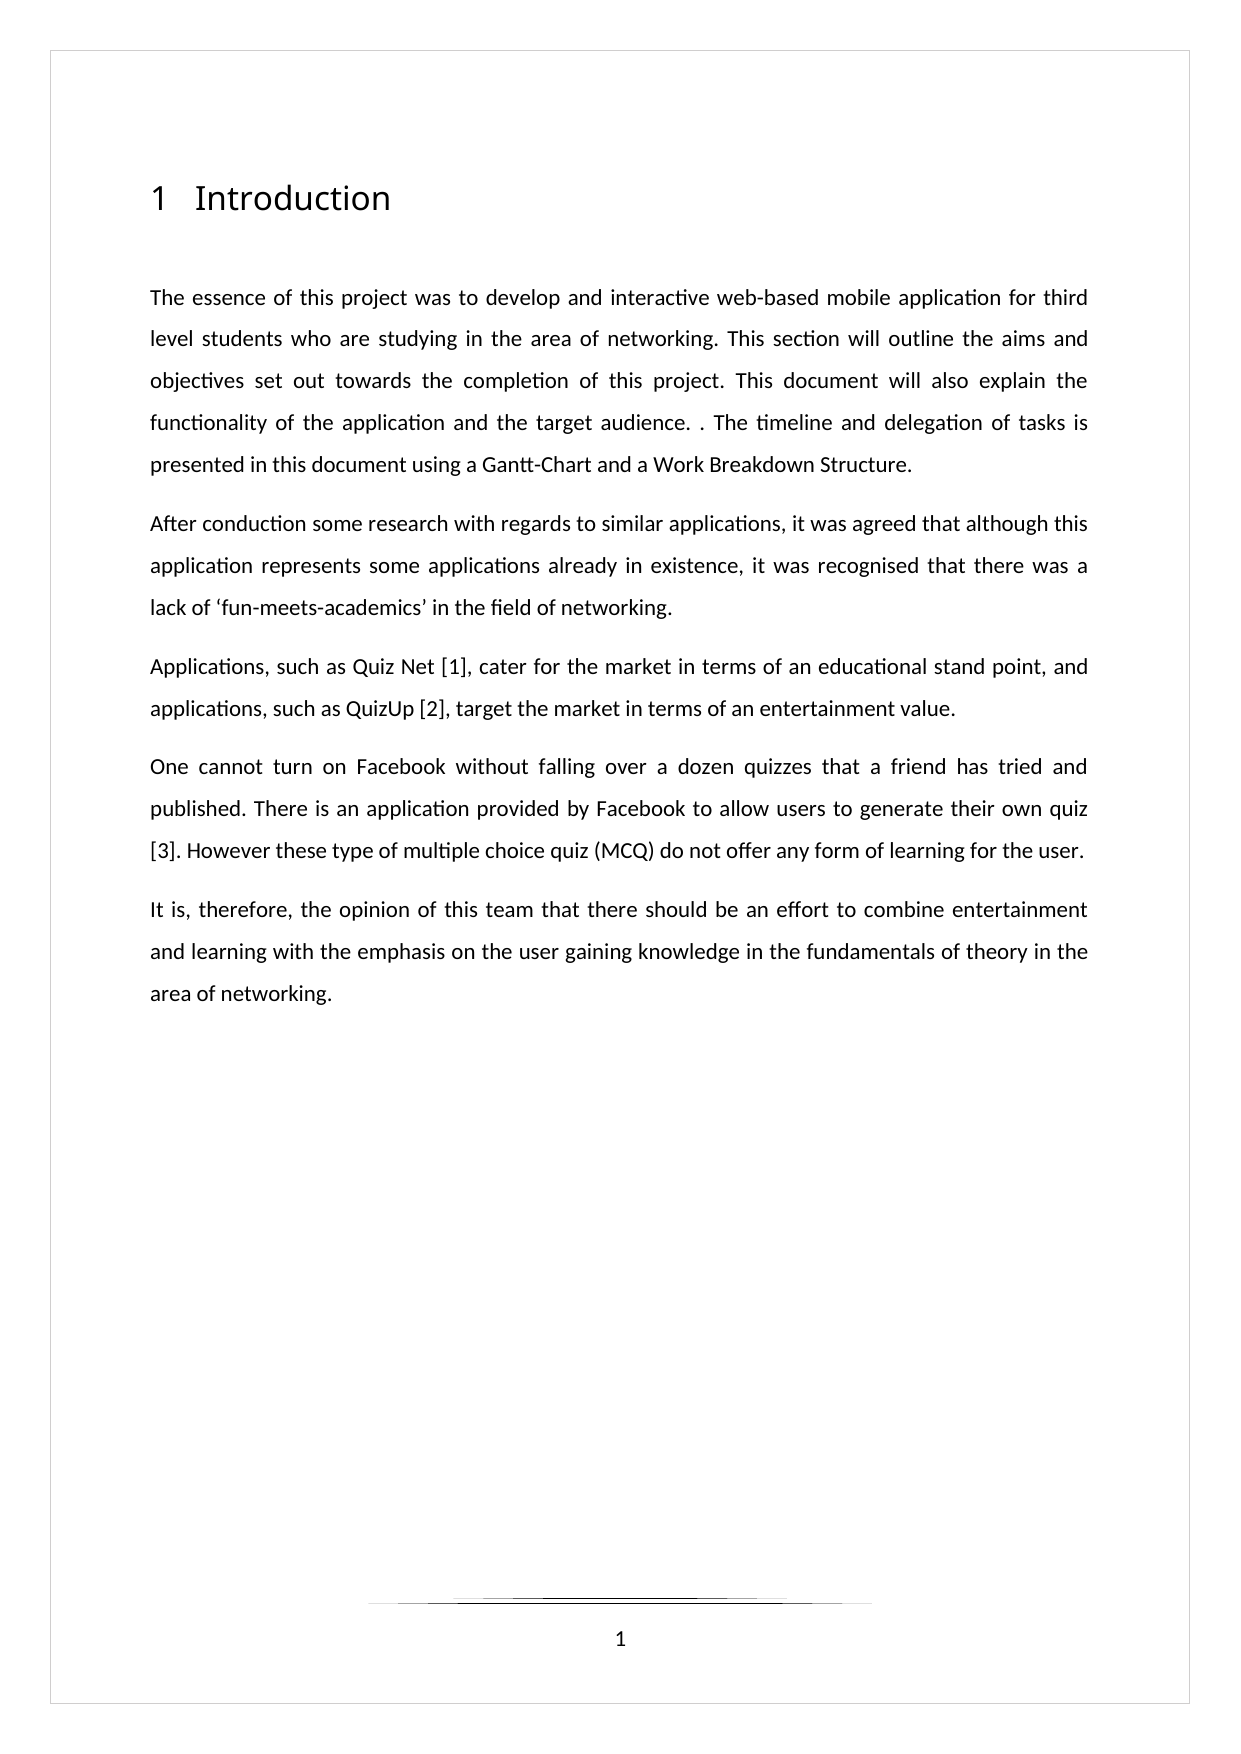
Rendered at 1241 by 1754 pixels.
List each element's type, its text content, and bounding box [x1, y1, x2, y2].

text Applications, such as Quiz Net [1], cater for the market in terms of an educational stand point, and applications, such as QuizUp [2], target the market in terms of an entertainment value. [150, 652, 1090, 722]
subtitle Introduction [150, 175, 1090, 220]
text The essence of this project was to develop and interactive web-based mobile application for third level students who are studying in the area of networking. This section will outline the aims and objectives set out towards the completion of this project. This document will also explain the functionality of the application and the target audience. . The timeline and delegation of tasks is presented in this document using a Gantt-Chart and a Work Breakdown Structure. [150, 283, 1090, 478]
text It is, therefore, the opinion of this team that there should be an effort to combine entertainment and learning with the emphasis on the user gaining knowledge in the fundamentals of theory in the area of networking. [150, 895, 1090, 1007]
text One cannot turn on Facebook without falling over a dozen quizzes that a friend has tried and published. There is an application provided by Facebook to allow users to generate their own quiz [3]. However these type of multiple choice quiz (MCQ) do not offer any form of learning for the user. [150, 752, 1090, 864]
text After conduction some research with regards to similar applications, it was agreed that although this application represents some applications already in existence, it was recognised that there was a lack of ‘fun-meets-academics’ in the field of networking. [150, 509, 1090, 621]
